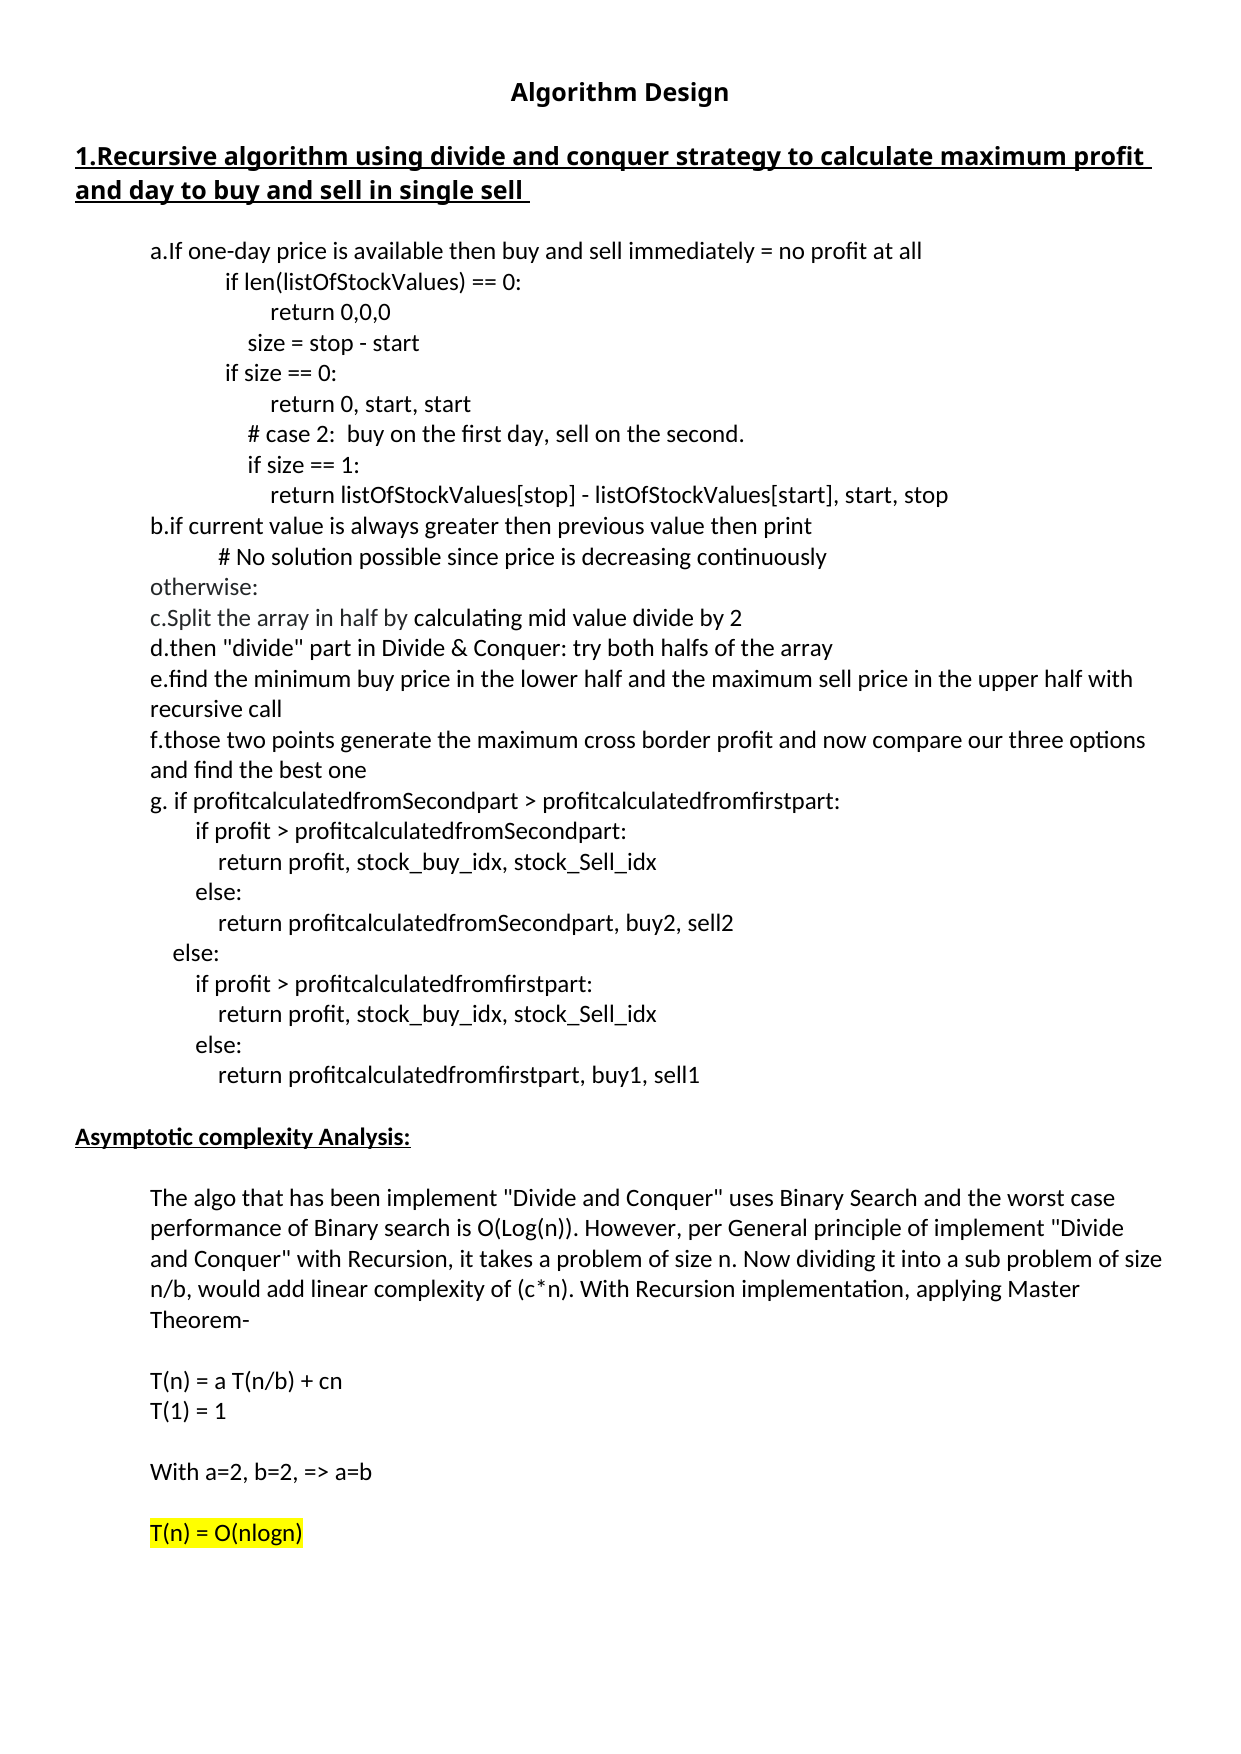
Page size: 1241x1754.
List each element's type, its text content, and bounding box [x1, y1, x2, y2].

text Algorithm Design [75, 75, 1165, 109]
text if profit > profitcalculatedfromSecondpart: [150, 815, 1165, 846]
text 1.Recursive algorithm using divide and conquer strategy to calculate maximum profit and day to buy and sell in single sell [75, 138, 1165, 206]
text return 0, start, start [225, 388, 1165, 419]
text n/b, would add linear complexity of (c*n). With Recursion implementation, applying Master [75, 1273, 1165, 1304]
text else: [150, 937, 1165, 968]
text c.Split the array in half by calculating mid value divide by 2 [150, 602, 1165, 632]
text T(1) = 1 [75, 1395, 1165, 1426]
text f.those two points generate the maximum cross border profit and now compare our three options and find the best one [150, 724, 1165, 785]
text d.then "divide" part in Divide & Conquer: try both halfs of the array [150, 632, 1165, 663]
text return profit, stock_buy_idx, stock_Sell_idx [150, 998, 1165, 1029]
text a.If one-day price is available then buy and sell immediately = no profit at all [150, 236, 1165, 266]
text b.if current value is always greater then previous value then print [150, 510, 1165, 541]
text T(n) = a T(n/b) + cn [75, 1365, 1165, 1395]
text # No solution possible since price is decreasing continuously [150, 541, 1165, 571]
text else: [150, 1029, 1165, 1059]
text # case 2: buy on the first day, sell on the second. [225, 419, 1165, 449]
text The algo that has been implement "Divide and Conquer" uses Binary Search and the worst case [75, 1182, 1165, 1212]
text return listOfStockValues[stop] - listOfStockValues[start], start, stop [225, 480, 1165, 510]
text return profit, stock_buy_idx, stock_Sell_idx [150, 846, 1165, 876]
text return profitcalculatedfromSecondpart, buy2, sell2 [150, 907, 1165, 937]
text and Conquer" with Recursion, it takes a problem of size n. Now dividing it into a sub problem of size [75, 1243, 1165, 1273]
text return profitcalculatedfromfirstpart, buy1, sell1 [150, 1059, 1165, 1090]
text if profit > profitcalculatedfromfirstpart: [150, 968, 1165, 998]
text return 0,0,0 [225, 297, 1165, 327]
text else: [150, 876, 1165, 907]
text Theorem- [75, 1304, 1165, 1334]
text performance of Binary search is O(Log(n)). However, per General principle of implement "Divide [75, 1212, 1165, 1243]
text otherwise: [150, 571, 1165, 602]
text size = stop - start [225, 327, 1165, 358]
text Asymptotic complexity Analysis: [75, 1121, 1165, 1151]
text if size == 0: [225, 358, 1165, 388]
text T(n) = O(nlogn) [75, 1517, 1165, 1548]
text e.find the minimum buy price in the lower half and the maximum sell price in the upper half with recursive call [150, 663, 1165, 724]
text if len(listOfStockValues) == 0: [225, 266, 1165, 297]
text g. if profitcalculatedfromSecondpart > profitcalculatedfromfirstpart: [150, 785, 1165, 815]
text if size == 1: [225, 449, 1165, 480]
text With a=2, b=2, => a=b [75, 1456, 1165, 1487]
